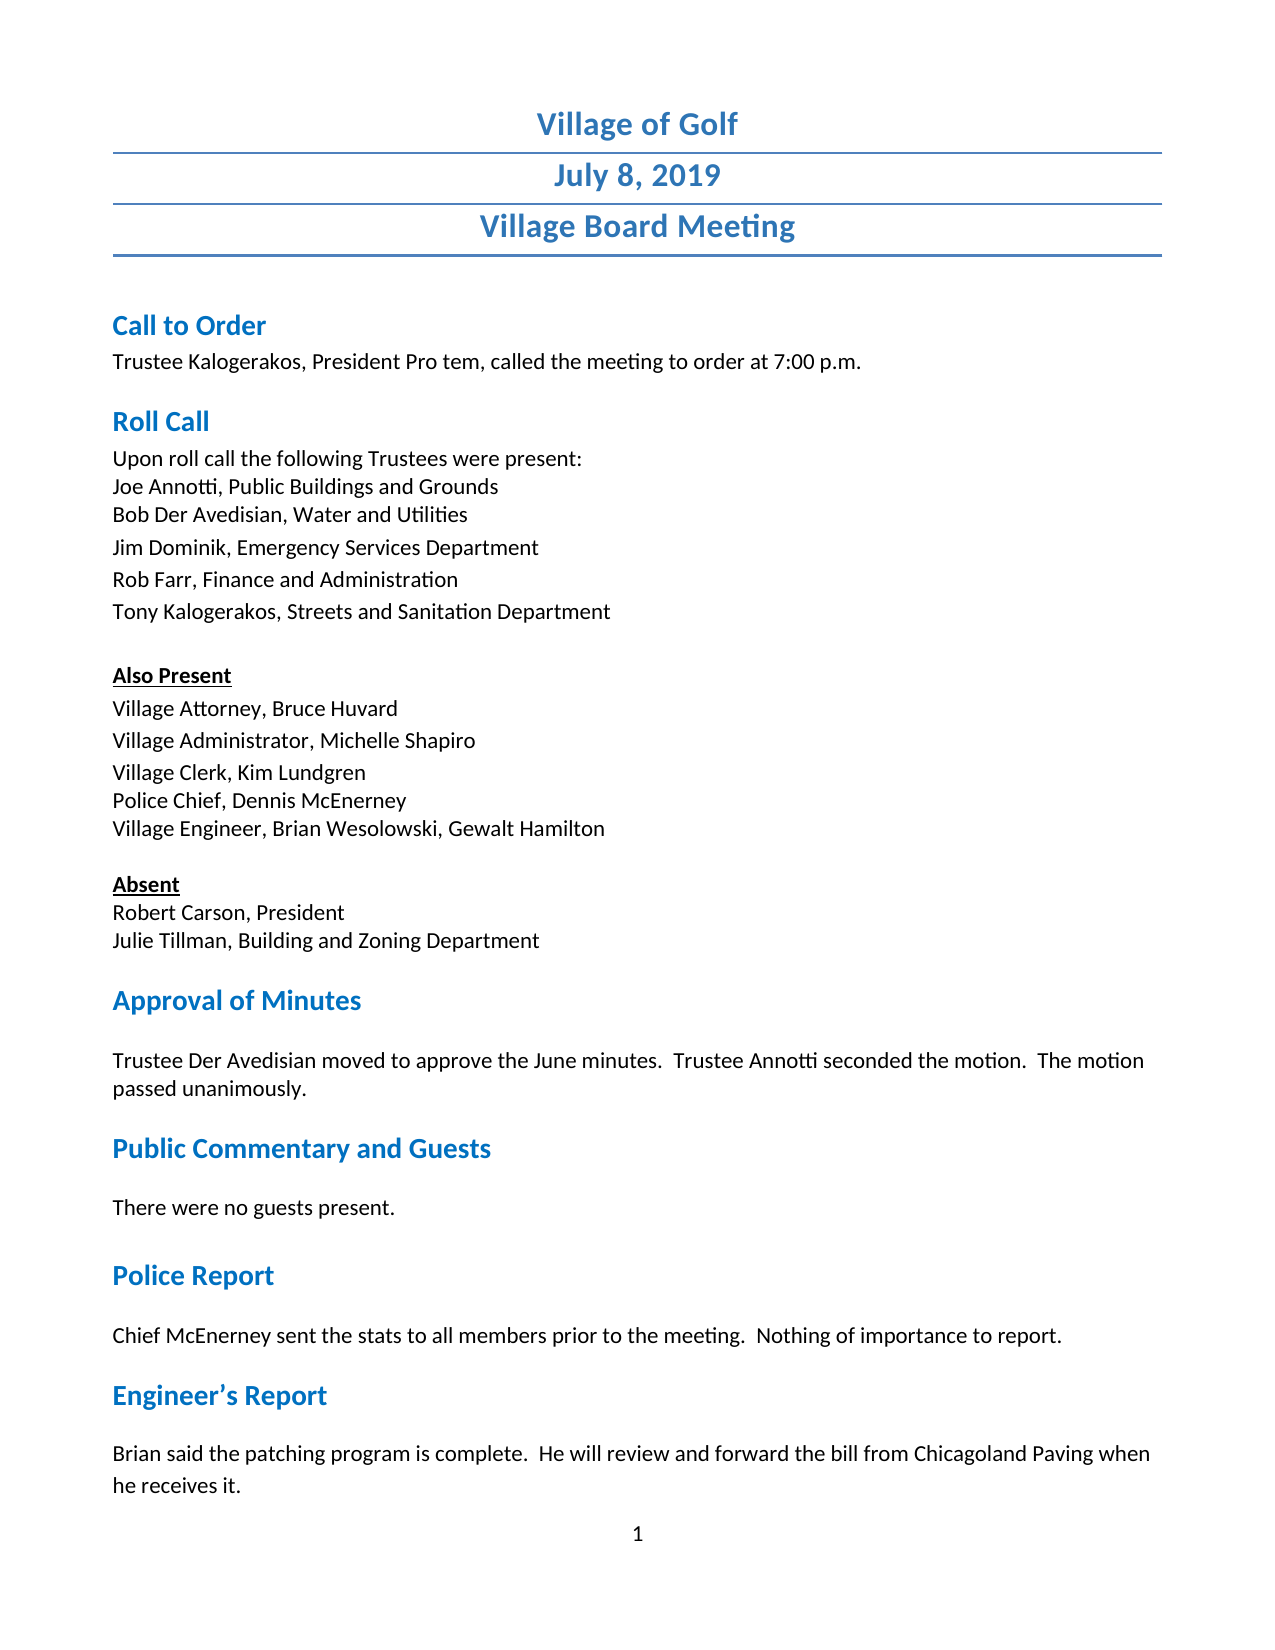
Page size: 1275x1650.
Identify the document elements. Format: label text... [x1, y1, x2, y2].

text Public Commentary and Guests [112, 1130, 1162, 1166]
text Bob Der Avedisian, Water and Utilities [112, 501, 1162, 528]
text Joe Annotti, Public Buildings and Grounds [112, 472, 1162, 501]
text Absent [112, 870, 1162, 898]
text Brian said the patching program is complete. He will review and forward the bill from Chicagoland Paving when he receives it. [112, 1439, 1162, 1499]
subtitle Roll Call [112, 403, 1162, 439]
title Village of Golf [112, 103, 1162, 154]
text There were no guests present. [112, 1193, 1162, 1222]
text Julie Tillman, Building and Zoning Department [112, 926, 1162, 954]
title July 8, 2019 [112, 154, 1162, 205]
text Also Present [112, 661, 1162, 689]
text Jim Dominik, Emergency Services Department [112, 533, 1162, 561]
text Village Attorney, Bruce Huvard [112, 694, 1162, 722]
subtitle Approval of Minutes [112, 982, 1162, 1018]
title Village Board Meeting [112, 205, 1162, 257]
text Police Chief, Dennis McEnerney [112, 786, 1162, 814]
text Police Report [112, 1257, 1162, 1293]
text Village Clerk, Kim Lundgren [112, 758, 1162, 786]
text Rob Farr, Finance and Administration [112, 565, 1162, 593]
text Upon roll call the following Trustees were present: [112, 444, 1162, 472]
text Village Engineer, Brian Wesolowski, Gewalt Hamilton [112, 814, 1162, 842]
text Chief McEnerney sent the stats to all members prior to the meeting. Nothing of importance to report. [112, 1321, 1162, 1349]
subtitle Call to Order [112, 307, 1162, 342]
text Engineer’s Report [112, 1377, 1162, 1412]
text Robert Carson, President [112, 898, 1162, 926]
text Tony Kalogerakos, Streets and Sanitation Department [112, 597, 1162, 625]
text Trustee Der Avedisian moved to approve the June minutes. Trustee Annotti seconded the motion. The motion passed unanimously. [112, 1046, 1162, 1102]
text Trustee Kalogerakos, President Pro tem, called the meeting to order at 7:00 p.m. [112, 347, 1162, 376]
text Village Administrator, Michelle Shapiro [112, 726, 1162, 754]
